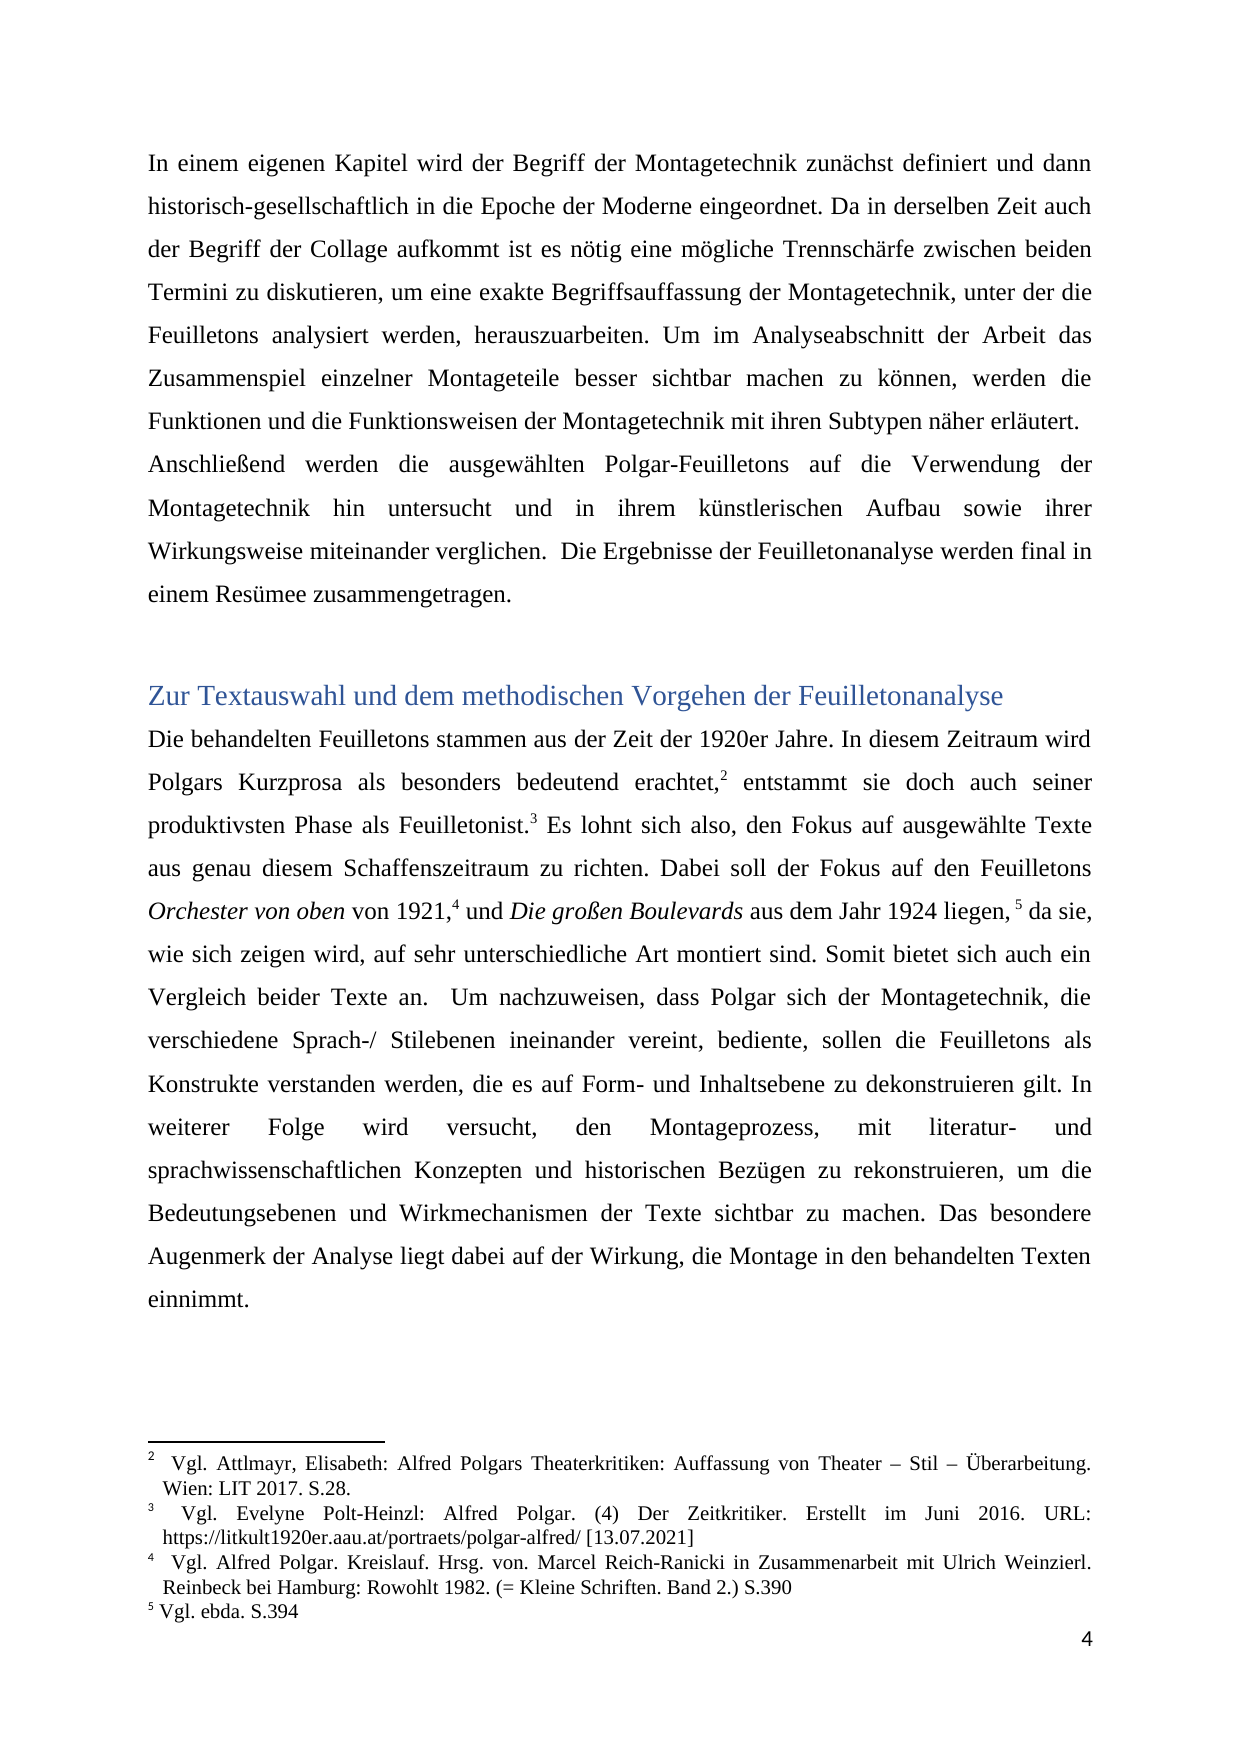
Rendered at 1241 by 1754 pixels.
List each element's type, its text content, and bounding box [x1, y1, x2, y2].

text Die behandelten Feuilletons stammen aus der Zeit der 1920er Jahre. In diesem Zeitraum wird Polgars Kurzprosa als besonders bedeutend erachtet, entstammt sie doch auch seiner produktivsten Phase als Feuilletonist. Es lohnt sich also, den Fokus auf ausgewählte Texte aus genau diesem Schaffenszeitraum zu richten. Dabei soll der Fokus auf den Feuilletons Orchester von oben von 1921, und Die großen Boulevards aus dem Jahr 1924 liegen, da sie, wie sich zeigen wird, auf sehr unterschiedliche Art montiert sind. Somit bietet sich auch ein Vergleich beider Texte an. Um nachzuweisen, dass Polgar sich der Montagetechnik, die verschiedene Sprach-/ Stilebenen ineinander vereint, bediente, sollen die Feuilletons als Konstrukte verstanden werden, die es auf Form- und Inhaltsebene zu dekonstruieren gilt. In weiterer Folge wird versucht, den Montageprozess, mit literatur- und sprachwissenschaftlichen Konzepten und historischen Bezügen zu rekonstruieren, um die Bedeutungsebenen und Wirkmechanismen der Texte sichtbar zu machen. Das besondere Augenmerk der Analyse liegt dabei auf der Wirkung, die Montage in den behandelten Texten einnimmt. [148, 724, 1093, 1313]
subtitle Zur Textauswahl und dem methodischen Vorgehen der Feuilletonanalyse [148, 678, 1093, 711]
text Anschließend werden die ausgewählten Polgar-Feuilletons auf die Verwendung der Montagetechnik hin untersucht und in ihrem künstlerischen Aufbau sowie ihrer Wirkungsweise miteinander verglichen. Die Ergebnisse der Feuilletonanalyse werden final in einem Resümee zusammengetragen. [148, 449, 1093, 608]
text In einem eigenen Kapitel wird der Begriff der Montagetechnik zunächst definiert und dann historisch-gesellschaftlich in die Epoche der Moderne eingeordnet. Da in derselben Zeit auch der Begriff der Collage aufkommt ist es nötig eine mögliche Trennschärfe zwischen beiden Termini zu diskutieren, um eine exakte Begriffsauffassung der Montagetechnik, unter der die Feuilletons analysiert werden, herauszuarbeiten. Um im Analyseabschnitt der Arbeit das Zusammenspiel einzelner Montageteile besser sichtbar machen zu können, werden die Funktionen und die Funktionsweisen der Montagetechnik mit ihren Subtypen näher erläutert. [148, 148, 1093, 435]
